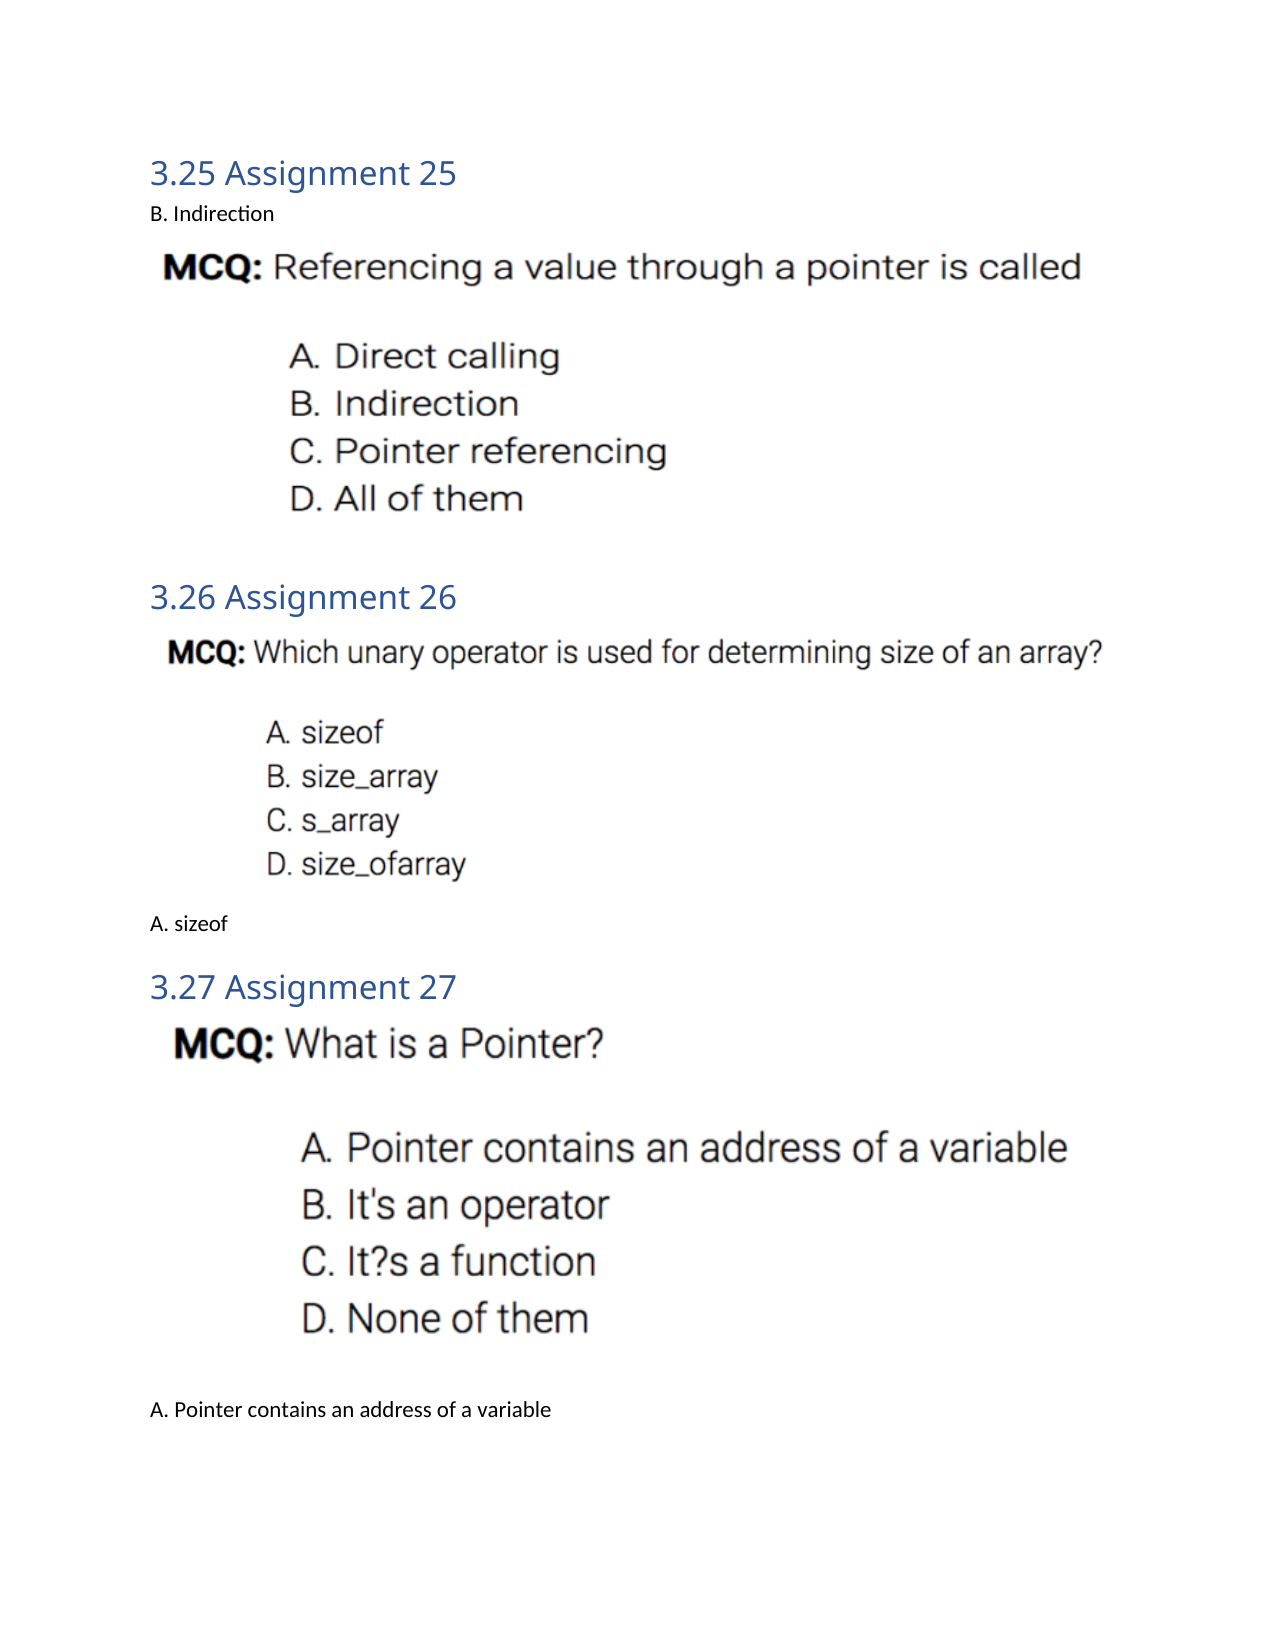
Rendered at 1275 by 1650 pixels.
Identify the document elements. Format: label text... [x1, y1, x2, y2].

picture [150, 623, 1125, 903]
picture [150, 1012, 1125, 1390]
text A. sizeof [150, 903, 1125, 937]
text A. Pointer contains an address of a variable [150, 1390, 1125, 1423]
subtitle 3.27 Assignment 27 [150, 964, 1125, 1009]
subtitle 3.26 Assignment 26 [150, 544, 1125, 619]
subtitle 3.25 Assignment 25 [150, 150, 1125, 195]
picture [150, 235, 1125, 544]
text B. Indirection [150, 199, 1125, 227]
